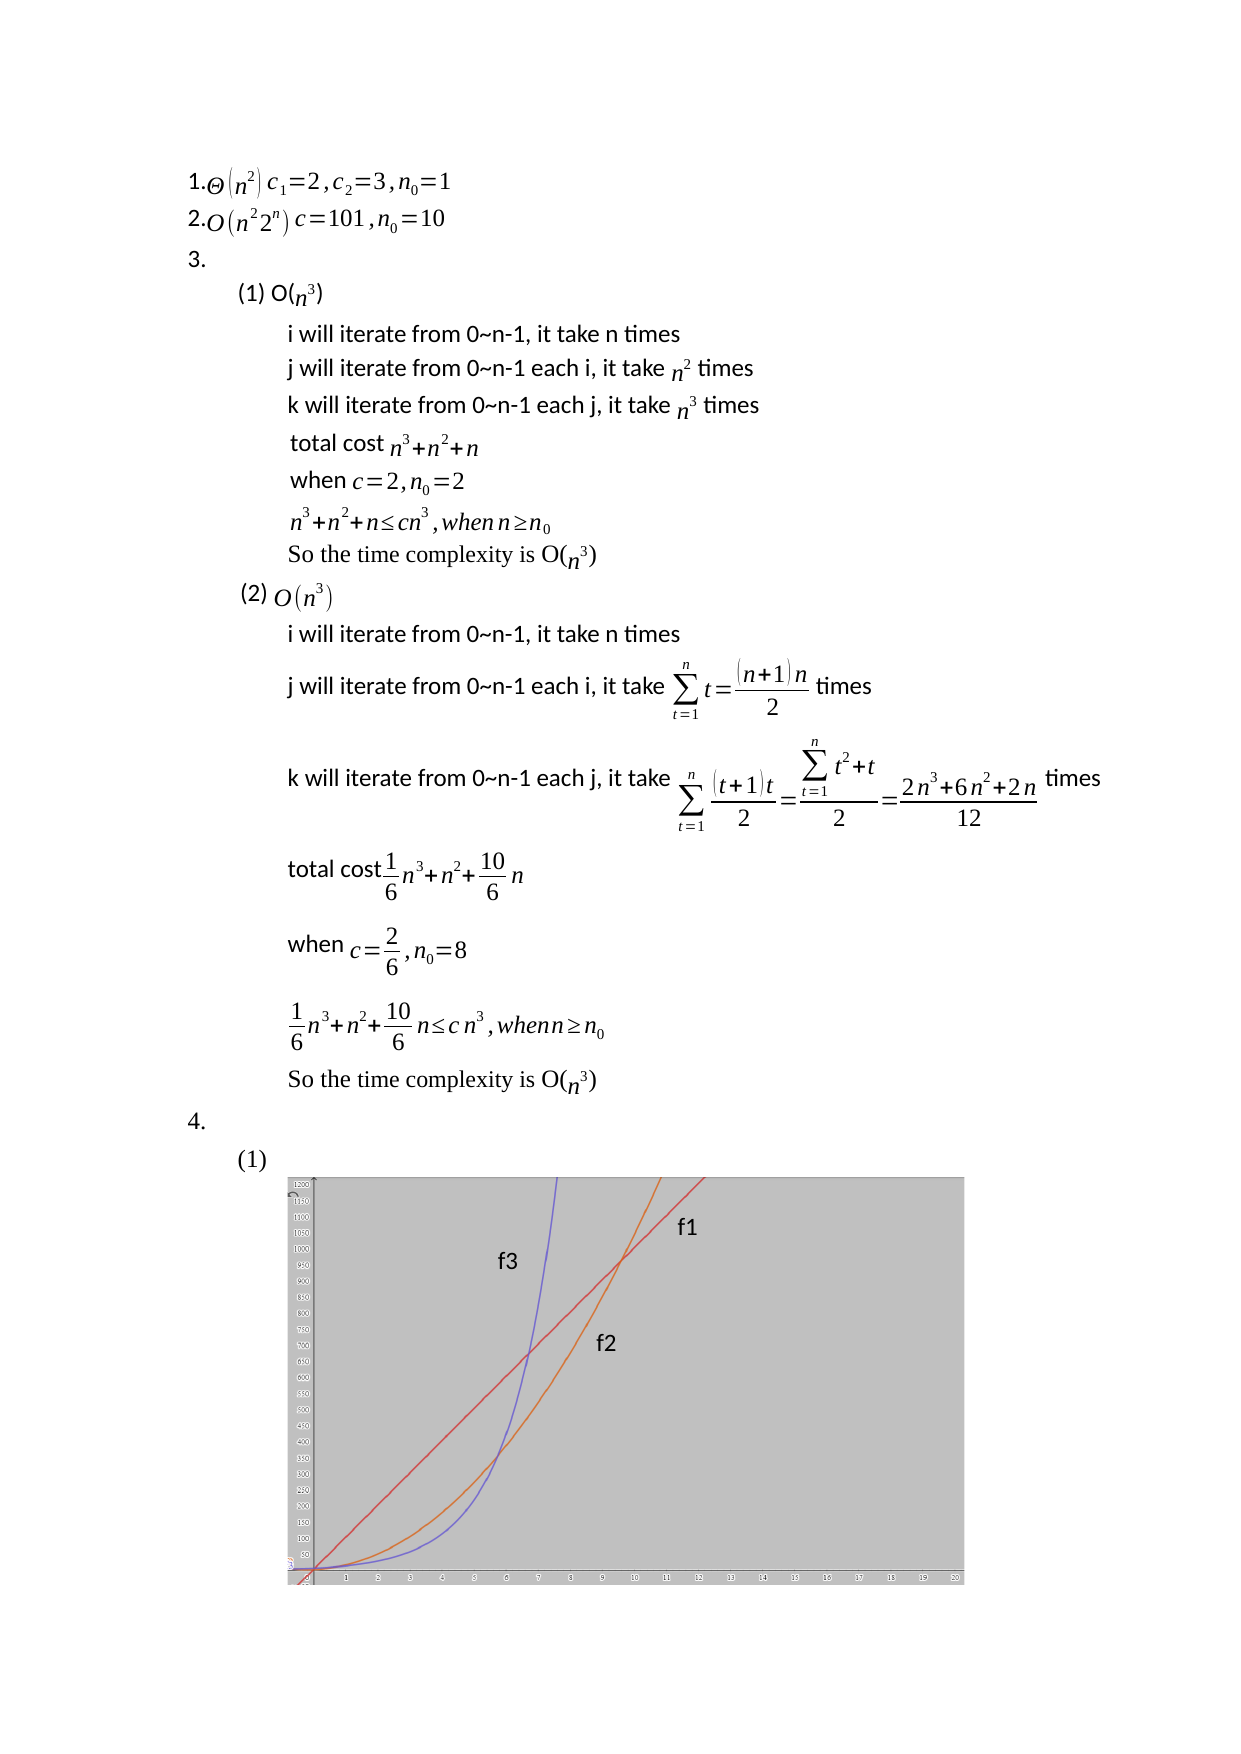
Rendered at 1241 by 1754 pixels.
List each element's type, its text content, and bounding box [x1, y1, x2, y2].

text (2) [187, 577, 1053, 614]
text 2. [187, 202, 1053, 239]
text i will iterate from 0~n-1, it take n times [187, 314, 1053, 352]
text i will iterate from 0~n-1, it take n times [187, 614, 1053, 652]
text j will iterate from 0~n-1 each i, it take times [187, 652, 1053, 727]
text 1. [187, 164, 1053, 202]
text (1) O() [187, 277, 1053, 314]
text (1) [187, 1139, 1053, 1177]
text when [187, 464, 1053, 502]
text k will iterate from 0~n-1 each j, it take times [237, 389, 1053, 427]
text 3. [187, 239, 1053, 277]
text total cost [187, 427, 1053, 464]
text total cost [187, 839, 1053, 914]
text when [187, 914, 1053, 989]
picture [287, 1177, 965, 1585]
text So the time complexity is O() [187, 1064, 1053, 1102]
text 4. [187, 1102, 1053, 1139]
text k will iterate from 0~n-1 each j, it take times [187, 727, 1191, 839]
text j will iterate from 0~n-1 each i, it take times [187, 352, 1053, 389]
text So the time complexity is O() [187, 539, 1053, 577]
